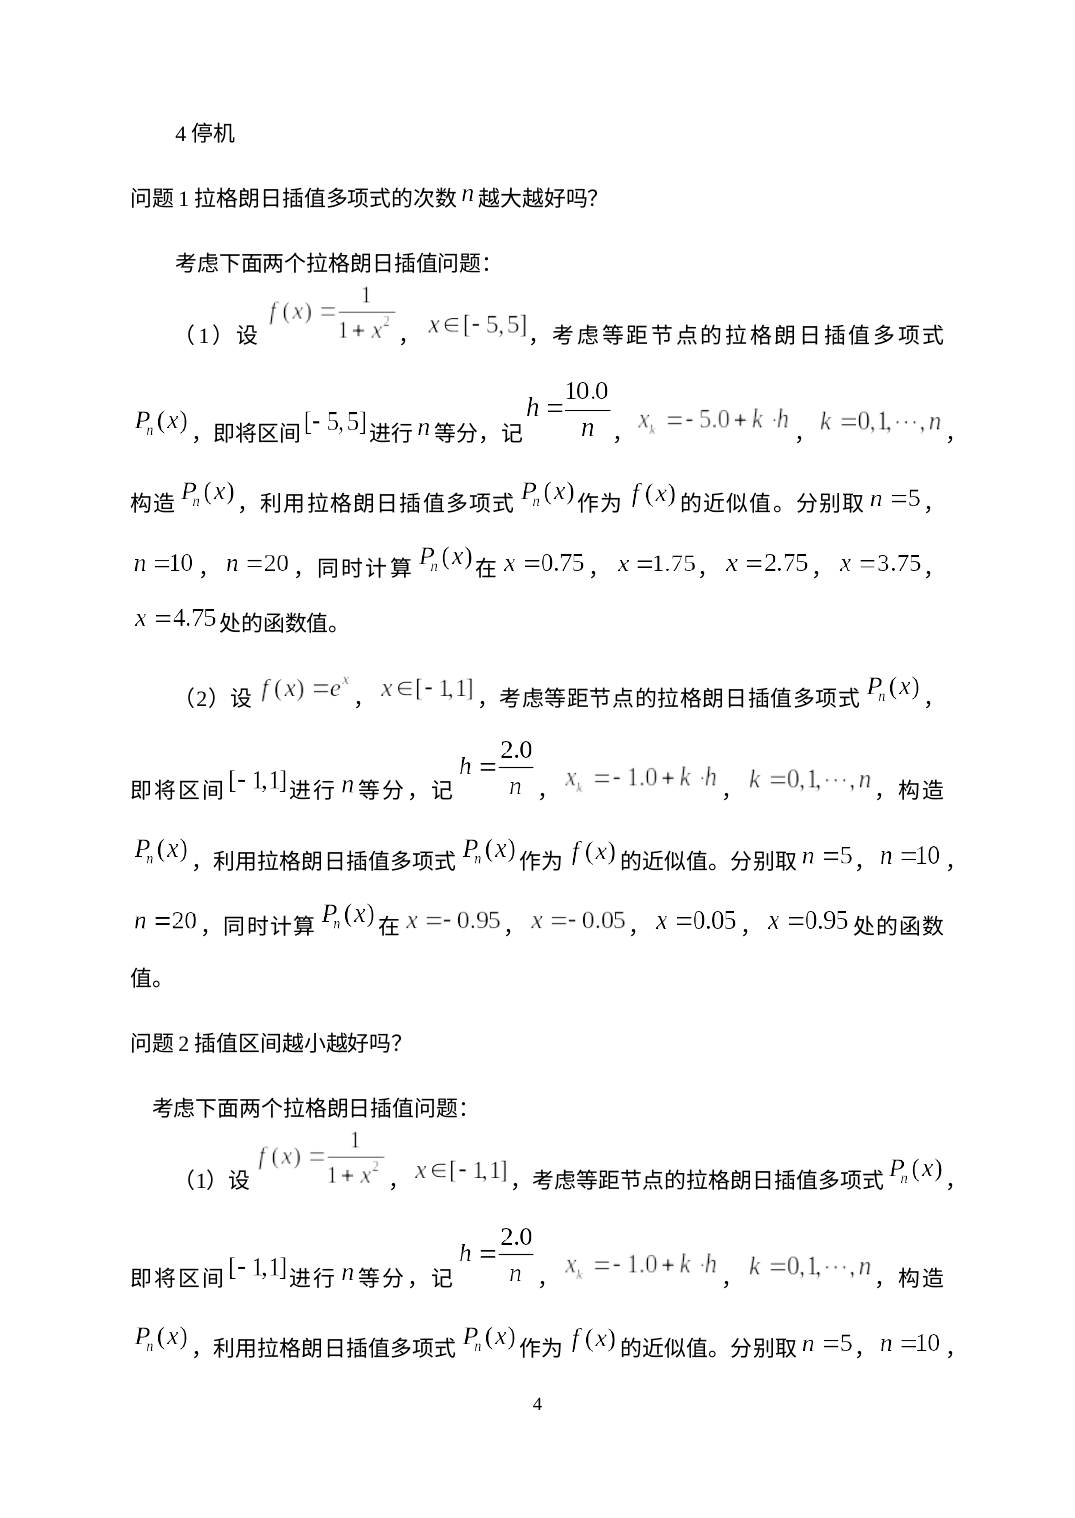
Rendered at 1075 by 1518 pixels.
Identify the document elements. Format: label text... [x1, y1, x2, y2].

text （2）设，，考虑等距节点的拉格朗日插值多项式，即将区间进行等分，记，，，构造，利用拉格朗日插值多项式作为的近似值。分别取，，，同时计算在，，，处的函数值。 [130, 668, 945, 993]
text 问题2 插值区间越小越好吗？ [130, 1026, 945, 1058]
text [130, 1123, 945, 1383]
text （1）设，，考虑等距节点的拉格朗日插值多项式，即将区间进行等分，记，，，构造，利用拉格朗日插值多项式作为的近似值。分别取，，，同时计算在，，，，处的函数值。 [130, 278, 945, 668]
text 4 停机 [130, 116, 945, 148]
text 问题1 拉格朗日插值多项式的次数越大越好吗？ [130, 181, 945, 213]
text 考虑下面两个拉格朗日插值问题： [130, 246, 945, 278]
text 考虑下面两个拉格朗日插值问题： [130, 1091, 945, 1123]
